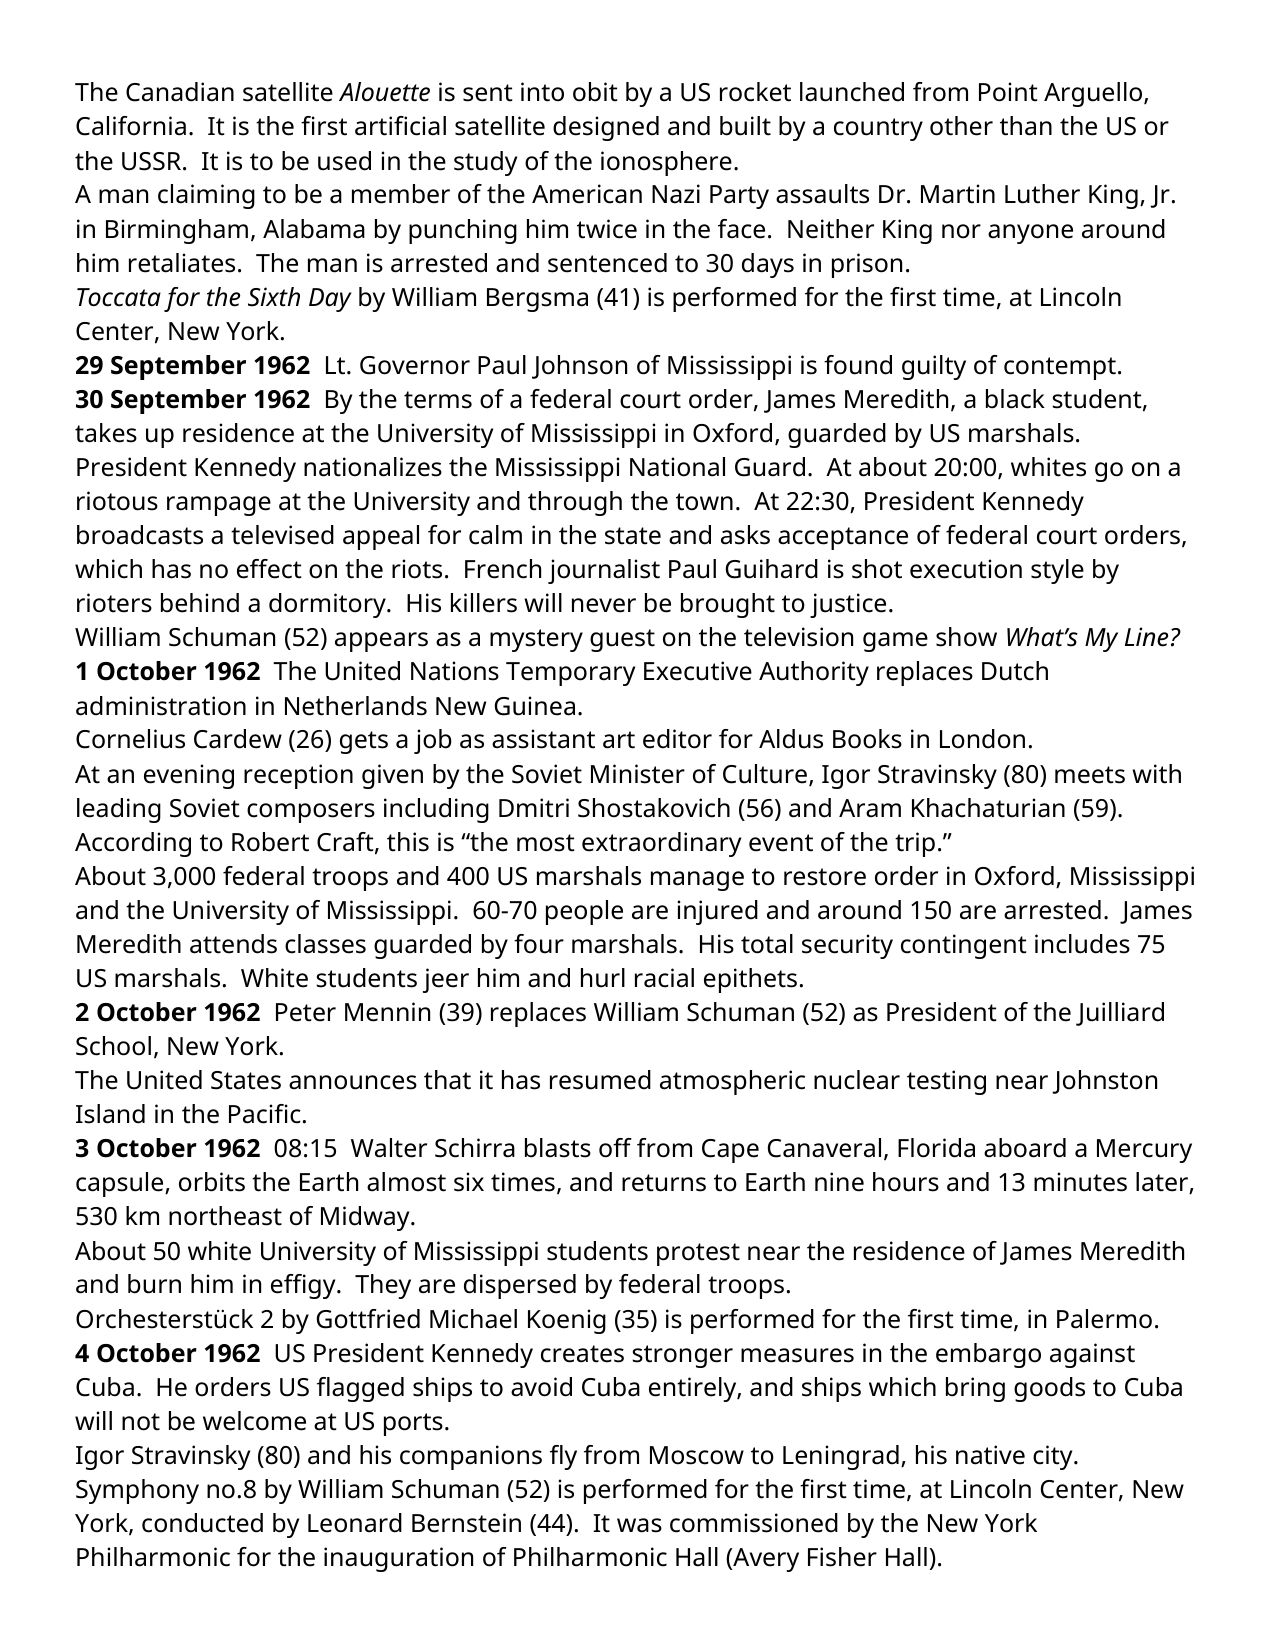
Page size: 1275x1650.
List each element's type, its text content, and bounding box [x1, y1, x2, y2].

text About 3,000 federal troops and 400 US marshals manage to restore order in Oxford, Mississippi and the University of Mississippi. 60-70 people are injured and around 150 are arrested. James Meredith attends classes guarded by four marshals. His total security contingent includes 75 US marshals. White students jeer him and hurl racial epithets. [75, 858, 1200, 995]
text 2 October 1962 Peter Mennin (39) replaces William Schuman (52) as President of the Juilliard School, New York. [75, 995, 1200, 1063]
text William Schuman (52) appears as a mystery guest on the television game show What’s My Line? [75, 620, 1200, 654]
text Cornelius Cardew (26) gets a job as assistant art editor for Aldus Books in London. [75, 722, 1200, 756]
text Symphony no.8 by William Schuman (52) is performed for the first time, at Lincoln Center, New York, conducted by Leonard Bernstein (44). It was commissioned by the New York Philharmonic for the inauguration of Philharmonic Hall (Avery Fisher Hall). [75, 1472, 1200, 1574]
text A man claiming to be a member of the American Nazi Party assaults Dr. Martin Luther King, Jr. in Birmingham, Alabama by punching him twice in the face. Neither King nor anyone around him retaliates. The man is arrested and sentenced to 30 days in prison. [75, 177, 1200, 279]
text The United States announces that it has resumed atmospheric nuclear testing near Johnston Island in the Pacific. [75, 1063, 1200, 1131]
text The Canadian satellite Alouette is sent into obit by a US rocket launched from Point Arguello, California. It is the first artificial satellite designed and built by a country other than the US or the USSR. It is to be used in the study of the ionosphere. [75, 75, 1200, 177]
text Orchesterstück 2 by Gottfried Michael Koenig (35) is performed for the first time, in Palermo. [75, 1301, 1200, 1335]
text 4 October 1962 US President Kennedy creates stronger measures in the embargo against Cuba. He orders US flagged ships to avoid Cuba entirely, and ships which bring goods to Cuba will not be welcome at US ports. [75, 1335, 1200, 1437]
text 30 September 1962 By the terms of a federal court order, James Meredith, a black student, takes up residence at the University of Mississippi in Oxford, guarded by US marshals. President Kennedy nationalizes the Mississippi National Guard. At about 20:00, whites go on a riotous rampage at the University and through the town. At 22:30, President Kennedy broadcasts a televised appeal for calm in the state and asks acceptance of federal court orders, which has no effect on the riots. French journalist Paul Guihard is shot execution style by rioters behind a dormitory. His killers will never be brought to justice. [75, 382, 1200, 620]
text 3 October 1962 08:15 Walter Schirra blasts off from Cape Canaveral, Florida aboard a Mercury capsule, orbits the Earth almost six times, and returns to Earth nine hours and 13 minutes later, 530 km northeast of Midway. [75, 1131, 1200, 1233]
text Igor Stravinsky (80) and his companions fly from Moscow to Leningrad, his native city. [75, 1437, 1200, 1472]
text 29 September 1962 Lt. Governor Paul Johnson of Mississippi is found guilty of contempt. [75, 347, 1200, 382]
text About 50 white University of Mississippi students protest near the residence of James Meredith and burn him in effigy. They are dispersed by federal troops. [75, 1233, 1200, 1301]
text Toccata for the Sixth Day by William Bergsma (41) is performed for the first time, at Lincoln Center, New York. [75, 279, 1200, 347]
text At an evening reception given by the Soviet Minister of Culture, Igor Stravinsky (80) meets with leading Soviet composers including Dmitri Shostakovich (56) and Aram Khachaturian (59). According to Robert Craft, this is “the most extraordinary event of the trip.” [75, 756, 1200, 858]
text 1 October 1962 The United Nations Temporary Executive Authority replaces Dutch administration in Netherlands New Guinea. [75, 654, 1200, 722]
